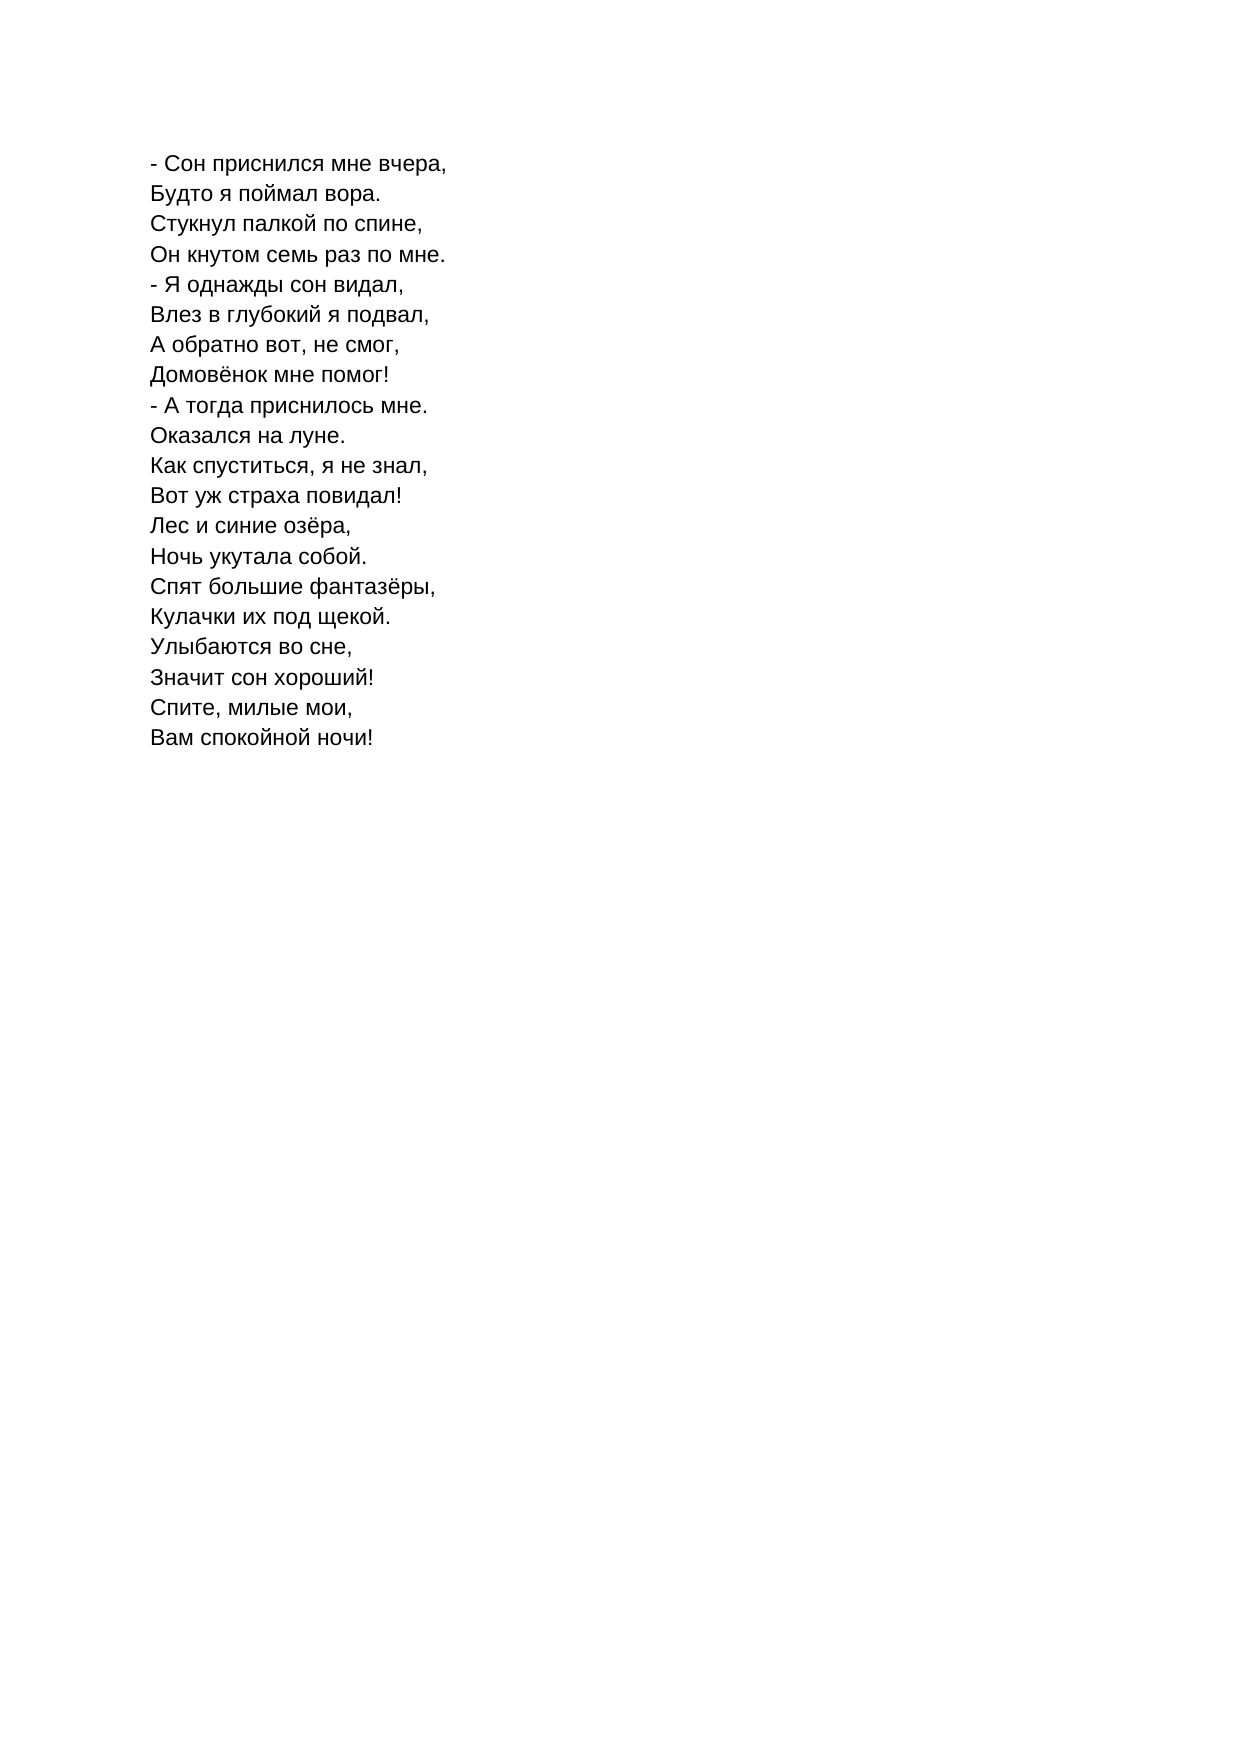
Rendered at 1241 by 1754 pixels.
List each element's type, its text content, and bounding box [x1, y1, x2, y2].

text - Сон приснился мне вчера, Будто я поймал вора. Стукнул палкой по спине, Он кнутом семь раз по мне. [150, 150, 1090, 267]
text - Я однажды сон видал, Влез в глубокий я подвал, А обратно вот, не смог, Домовёнок мне помог! [150, 271, 1090, 388]
text Лес и синие озёра, Ночь укутала собой. Спят большие фантазёры, Кулачки их под щекой. [150, 512, 1090, 629]
text Улыбаются во сне, Значит сон хороший! Спите, милые мои, Вам спокойной ночи! [150, 633, 1090, 750]
text - А тогда приснилось мне. Оказался на луне. Как спуститься, я не знал, Вот уж страха повидал! [150, 392, 1090, 509]
